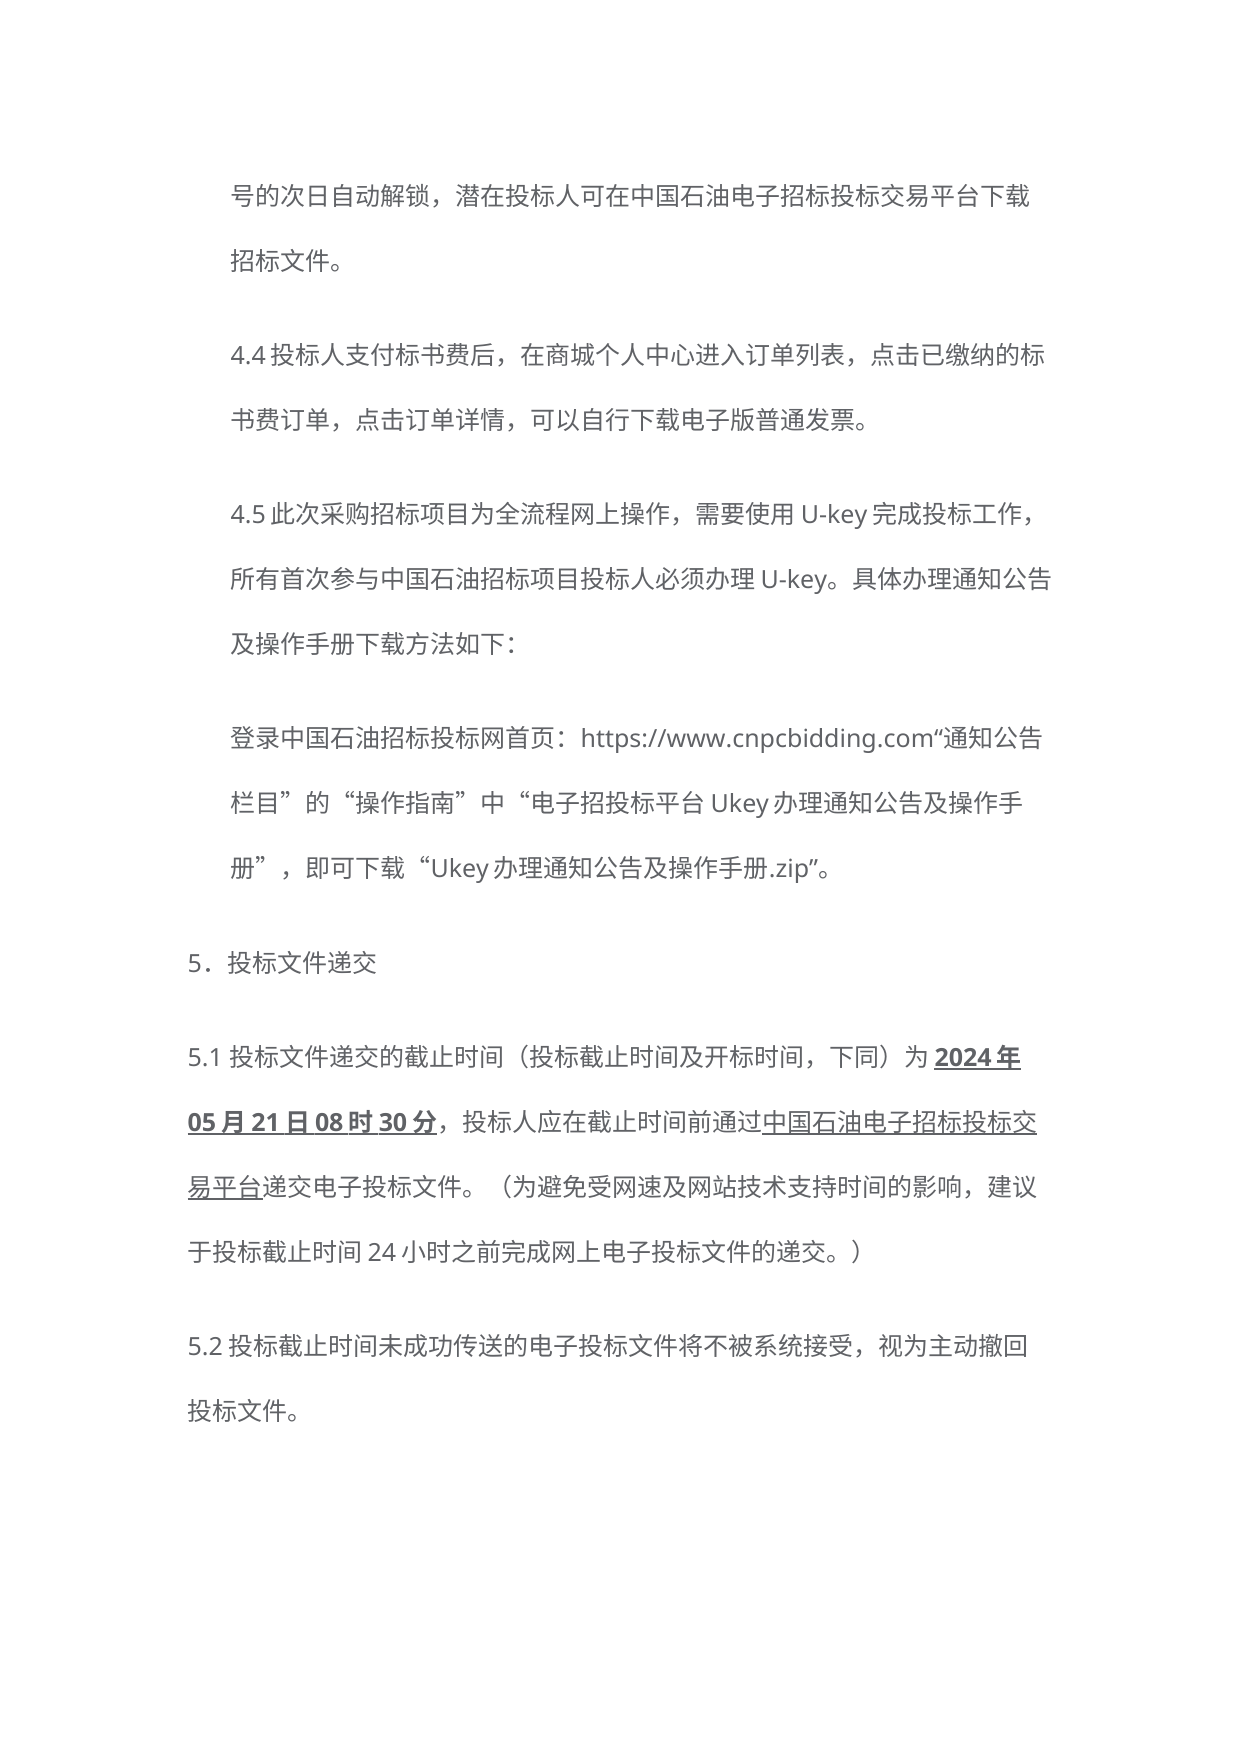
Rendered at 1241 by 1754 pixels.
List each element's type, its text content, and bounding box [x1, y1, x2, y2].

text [230, 162, 1053, 292]
text 5．投标文件递交 [187, 929, 1053, 994]
text 登录中国石油招标投标网首页：https://www.cnpcbidding.com“通知公告栏目”的“操作指南”中“电子招投标平台Ukey办理通知公告及操作手册”，即可下载“Ukey办理通知公告及操作手册.zip”。 [230, 704, 1053, 899]
text 5.2投标截止时间未成功传送的电子投标文件将不被系统接受，视为主动撤回投标文件。 [187, 1312, 1053, 1442]
text 4.5此次采购招标项目为全流程网上操作，需要使用U-key完成投标工作，所有首次参与中国石油招标项目投标人必须办理U-key。具体办理通知公告及操作手册下载方法如下： [230, 480, 1053, 675]
text 5.1 投标文件递交的截止时间（投标截止时间及开标时间，下同）为2024年05月21日08时30分，投标人应在截止时间前通过中国石油电子招标投标交易平台递交电子投标文件。（为避免受网速及网站技术支持时间的影响，建议于投标截止时间24小时之前完成网上电子投标文件的递交。） [187, 1023, 1053, 1283]
text 4.4投标人支付标书费后，在商城个人中心进入订单列表，点击已缴纳的标书费订单，点击订单详情，可以自行下载电子版普通发票。 [230, 321, 1053, 451]
